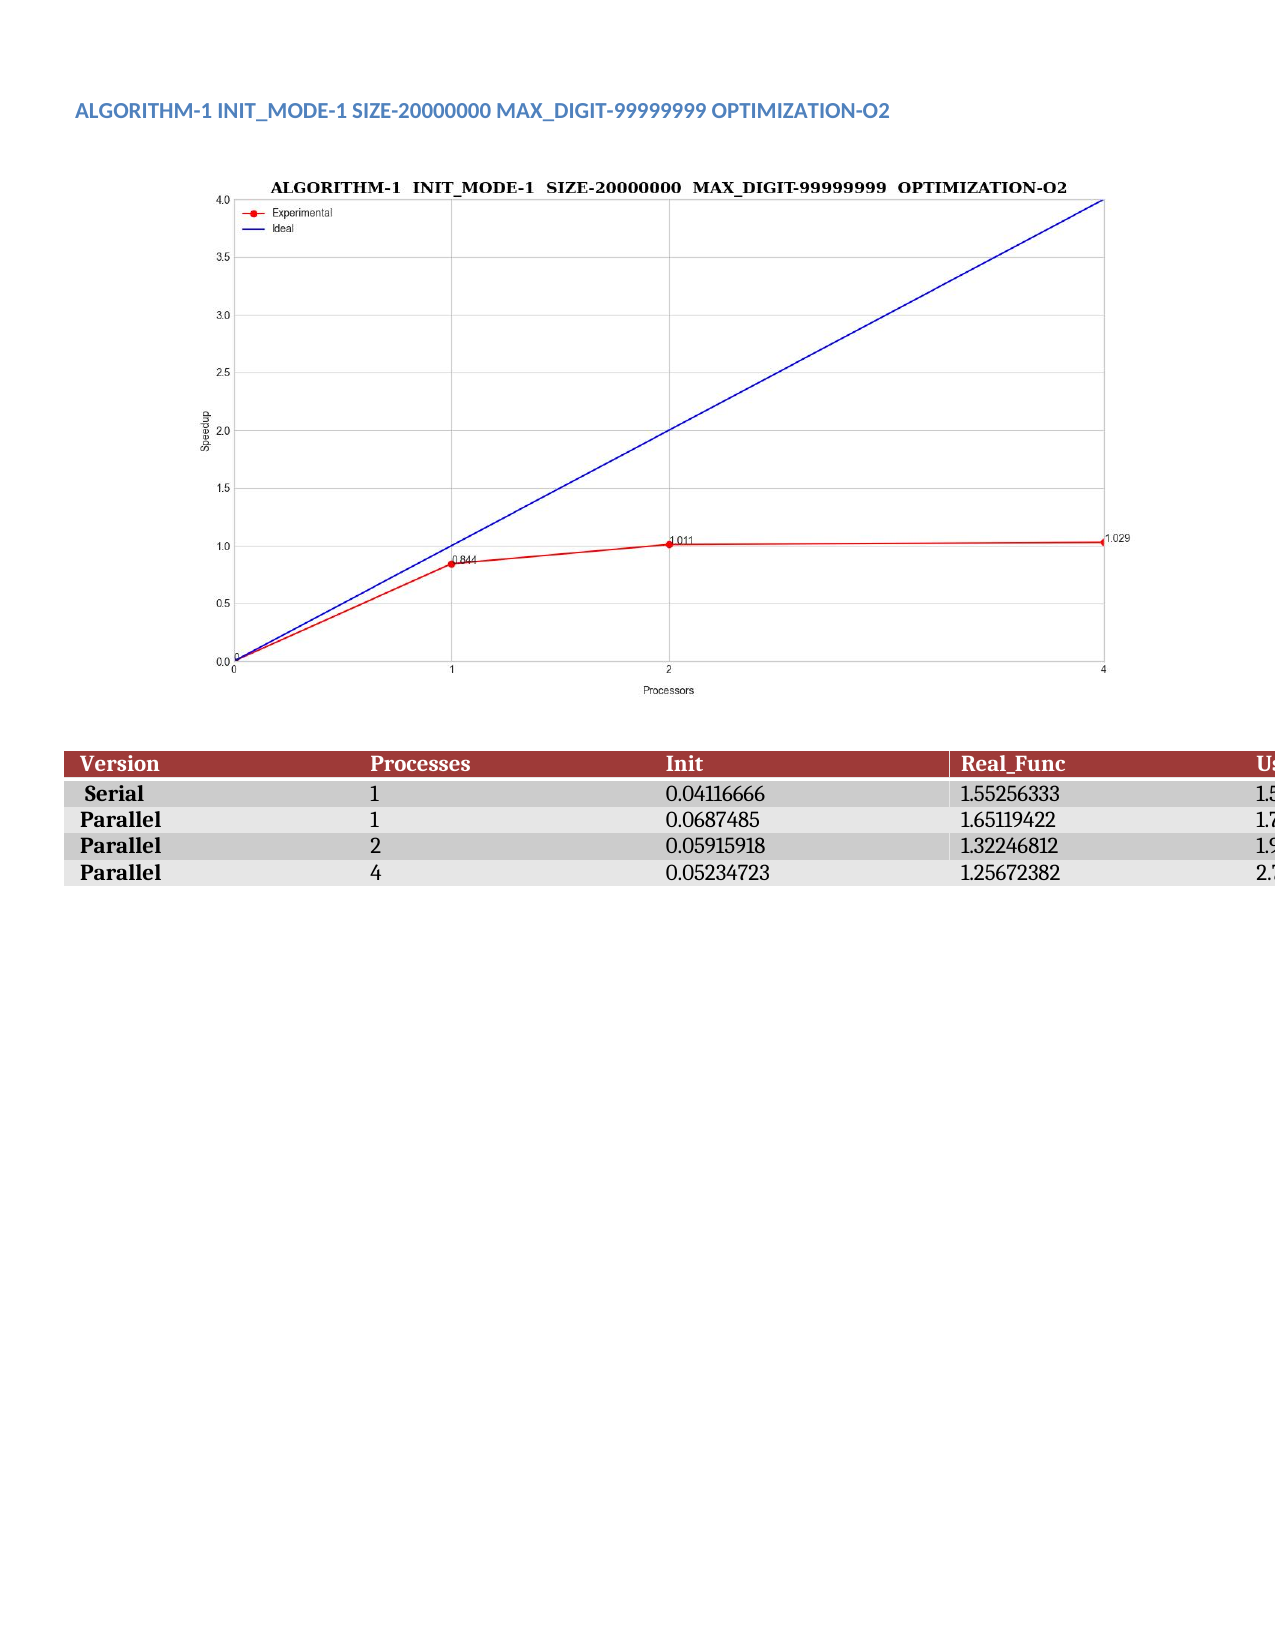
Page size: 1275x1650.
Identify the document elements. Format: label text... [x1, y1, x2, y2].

table_header Version [64, 751, 359, 777]
table_cell 0.04116666 [654, 781, 949, 807]
table_cell 1.73727777 [1245, 807, 1275, 833]
table_cell 4 [359, 860, 654, 886]
table_cell 1.25672382 [950, 860, 1245, 886]
picture [93, 128, 1216, 727]
table_cell Parallel [64, 860, 359, 886]
table_cell 0.0687485 [654, 807, 949, 833]
table_header Real_Func [950, 751, 1245, 777]
table_cell 1.32246812 [950, 833, 1245, 860]
table_cell 1.99463829 [1245, 833, 1275, 860]
subtitle ALGORITHM-1 INIT_MODE-1 SIZE-20000000 MAX_DIGIT-99999999 OPTIMIZATION-O2 [75, 96, 1200, 124]
table_cell 0.05915918 [654, 833, 949, 860]
table_cell 1 [359, 781, 654, 807]
table_cell 2.70797500 [1245, 860, 1275, 886]
table_cell 1 [359, 807, 654, 833]
table_cell Parallel [64, 807, 359, 833]
table_header User [1245, 751, 1275, 777]
table_cell 1.55256333 [950, 781, 1245, 807]
table_cell Serial [64, 781, 359, 807]
table_cell 1.51766666 [1245, 781, 1275, 807]
table_cell Parallel [64, 833, 359, 860]
table_cell 0.05234723 [654, 860, 949, 886]
table_header Init [654, 751, 949, 777]
table_header Processes [359, 751, 654, 777]
table_cell 1.65119422 [950, 807, 1245, 833]
table_cell 2 [359, 833, 654, 860]
